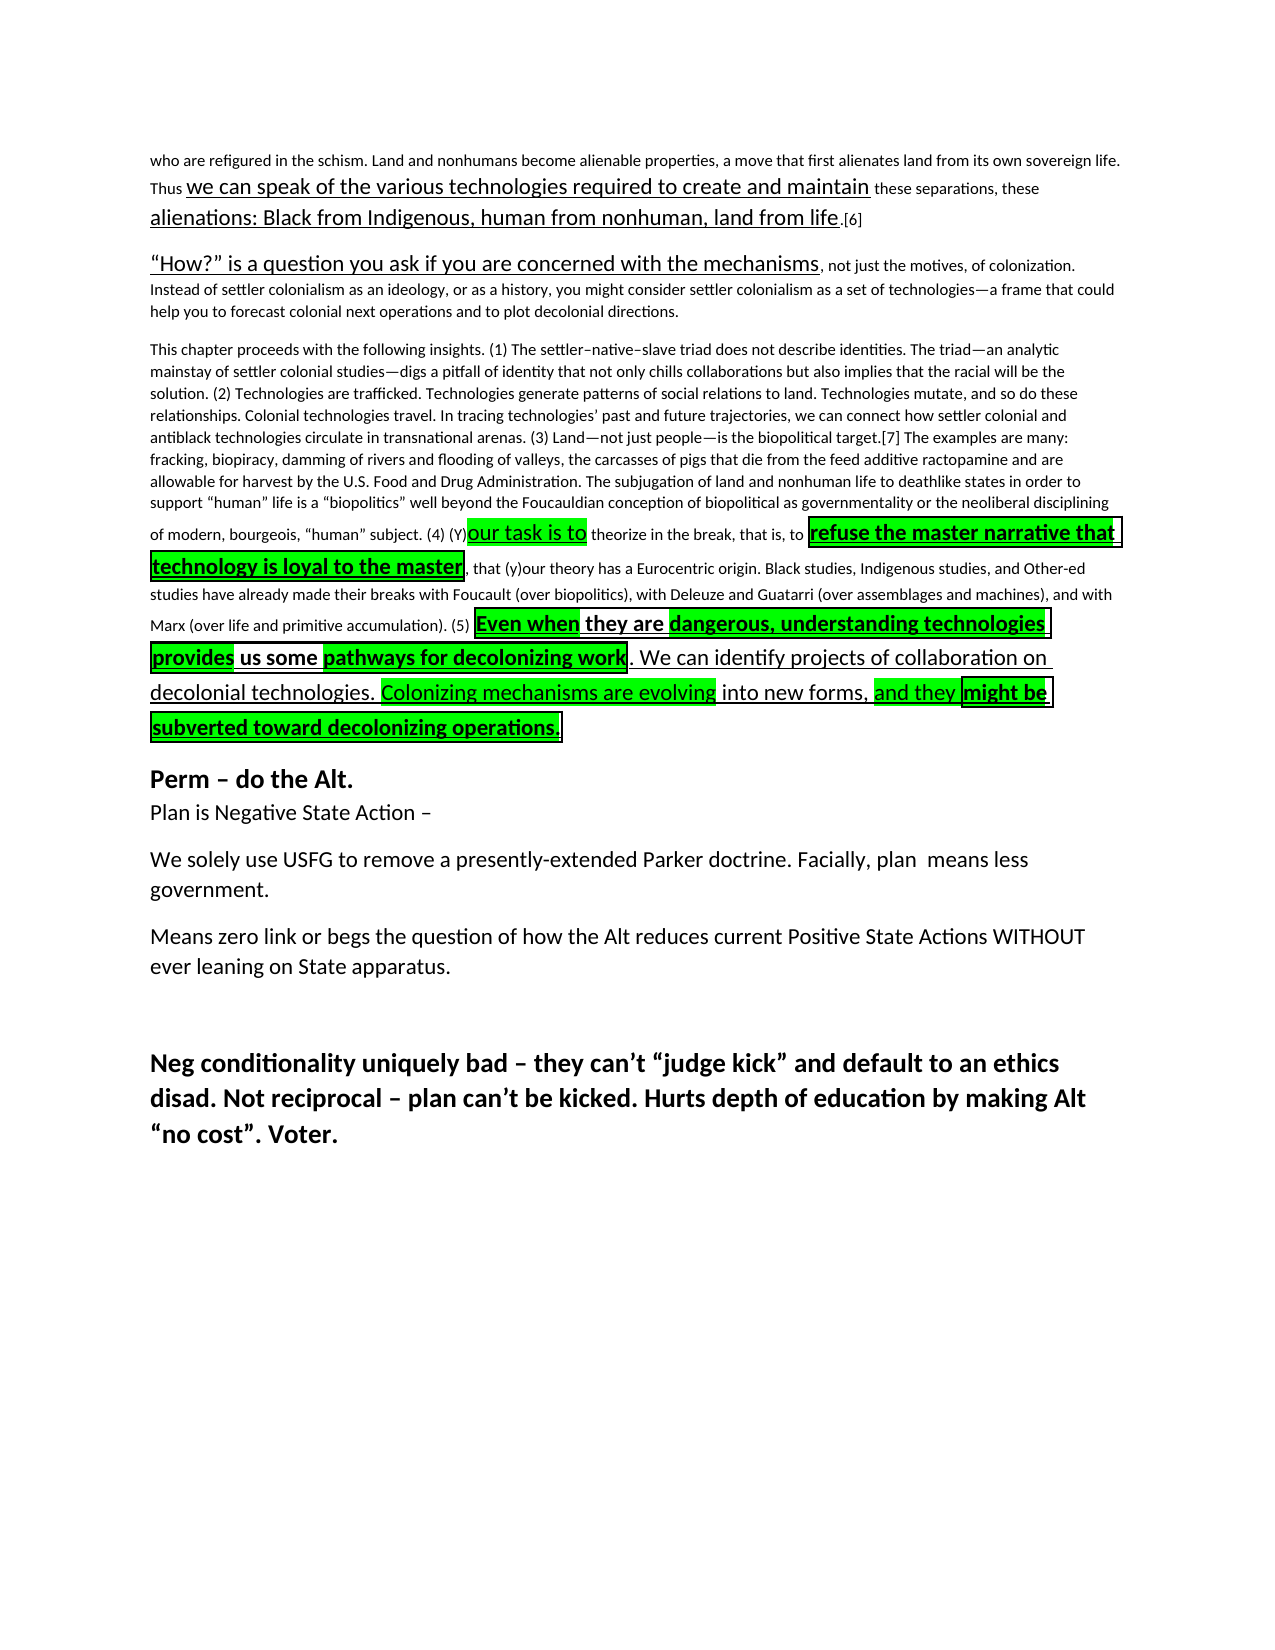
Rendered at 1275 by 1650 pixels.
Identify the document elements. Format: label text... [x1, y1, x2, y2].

text Plan is Negative State Action – [150, 798, 1125, 826]
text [150, 150, 1125, 231]
subtitle Perm – do the Alt. [150, 762, 1125, 795]
text This chapter proceeds with the following insights. (1) The settler–native–slave triad does not describe identities. The triad—an analytic mainstay of settler colonial studies—digs a pitfall of identity that not only chills collaborations but also implies that the racial will be the solution. (2) Technologies are trafficked. Technologies generate patterns of social relations to land. Technologies mutate, and so do these relationships. Colonial technologies travel. In tracing technologies’ past and future trajectories, we can connect how settler colonial and antiblack technologies circulate in transnational arenas. (3) Land—not just people—is the biopolitical target.[7] The examples are many: fracking, biopiracy, damming of rivers and flooding of valleys, the carcasses of pigs that die from the feed additive ractopamine and are allowable for harvest by the U.S. Food and Drug Administration. The subjugation of land and nonhuman life to deathlike states in order to support “human” life is a “biopolitics” well beyond the Foucauldian conception of biopolitical as governmentality or the neoliberal disciplining of modern, bourgeois, “human” subject. (4) (Y)our task is to theorize in the break, that is, to refuse the master narrative that technology is loyal to the master, that (y)our theory has a Eurocentric origin. Black studies, Indigenous studies, and Other-ed studies have already made their breaks with Foucault (over biopolitics), with Deleuze and Guatarri (over assemblages and machines), and with Marx (over life and primitive accumulation). (5) Even when they are dangerous, understanding technologies provides us some pathways for decolonizing work. We can identify projects of collaboration on decolonial technologies. Colonizing mechanisms are evolving into new forms, and they might be subverted toward decolonizing operations. [150, 339, 1125, 743]
text “How?” is a question you ask if you are concerned with the mechanisms, not just the motives, of colonization. Instead of settler colonialism as an ideology, or as a history, you might consider settler colonialism as a set of technologies—a frame that could help you to forecast colonial next operations and to plot decolonial directions. [150, 249, 1125, 321]
text Means zero link or begs the question of how the Alt reduces current Positive State Actions WITHOUT ever leaning on State apparatus. [150, 922, 1125, 980]
subtitle Neg conditionality uniquely bad – they can’t “judge kick” and default to an ethics disad. Not reciprocal – plan can’t be kicked. Hurts depth of education by making Alt “no cost”. Voter. [150, 1046, 1125, 1150]
text We solely use USFG to remove a presently-extended Parker doctrine. Facially, plan means less government. [150, 845, 1125, 903]
